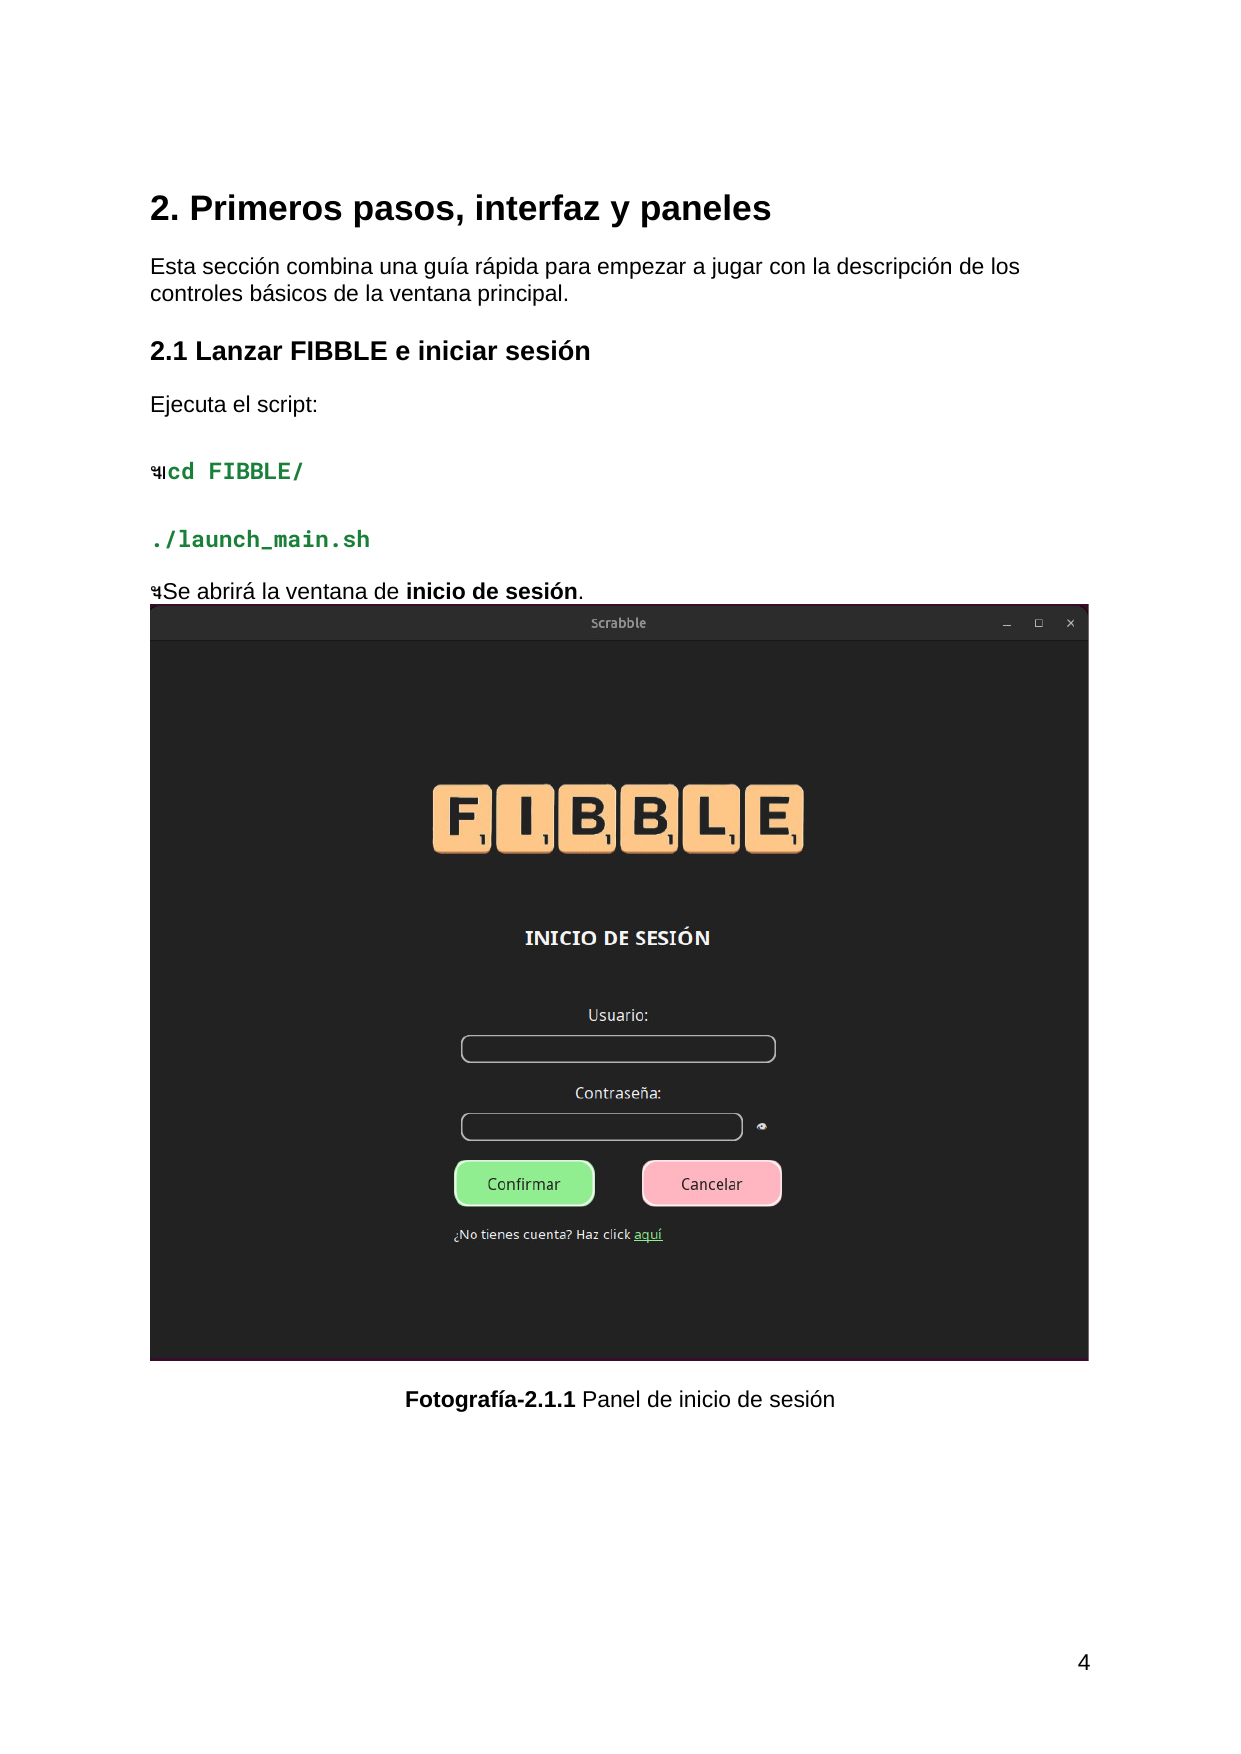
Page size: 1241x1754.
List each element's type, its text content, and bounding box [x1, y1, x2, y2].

subtitle 2.1 Lanzar FIBBLE e iniciar sesión [150, 335, 1090, 366]
text Fotografía-2.1.1 Panel de inicio de sesión [150, 1386, 1090, 1412]
picture [150, 604, 1089, 1361]
subtitle 2. Primeros pasos, interfaz y paneles [150, 187, 1090, 228]
subtitle Ejecuta el script: [150, 391, 1090, 418]
subtitle Esta sección combina una guía rápida para empezar a jugar con la descripción de los controles básicos de la ventana principal. [150, 253, 1090, 306]
subtitle cd FIBBLE/ [150, 455, 1090, 485]
subtitle ./launch_main.sh [150, 523, 1090, 553]
